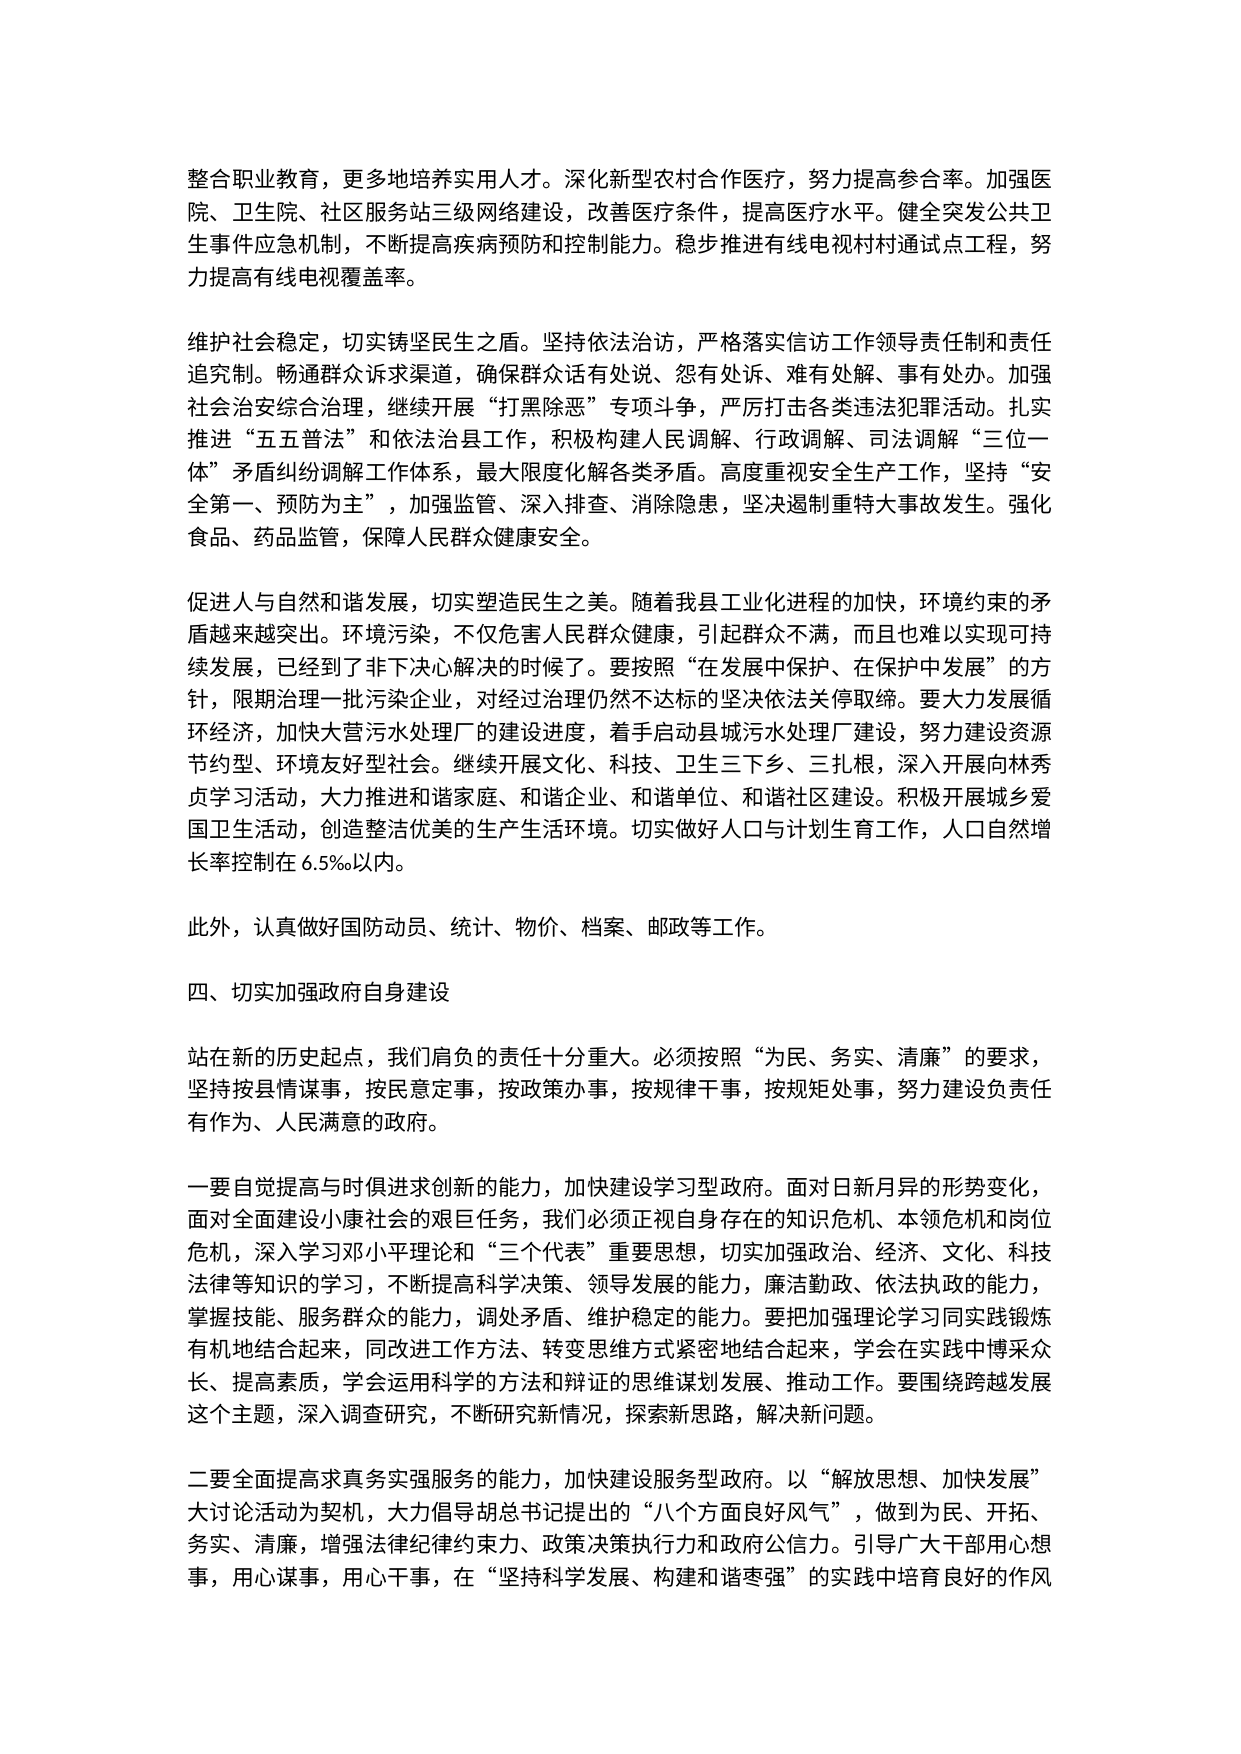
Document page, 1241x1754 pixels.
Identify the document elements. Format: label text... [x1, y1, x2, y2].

text 四、切实加强政府自身建设 [187, 974, 1053, 1007]
text 一要自觉提高与时俱进求创新的能力，加快建设学习型政府。面对日新月异的形势变化，面对全面建设小康社会的艰巨任务，我们必须正视自身存在的知识危机、本领危机和岗位危机，深入学习邓小平理论和“三个代表”重要思想，切实加强政治、经济、文化、科技、法律等知识的学习，不断提高科学决策、领导发展的能力，廉洁勤政、依法执政的能力，掌握技能、服务群众的能力，调处矛盾、维护稳定的能力。要把加强理论学习同实践锻炼有机地结合起来，同改进工作方法、转变思维方式紧密地结合起来，学会在实践中博采众长、提高素质，学会运用科学的方法和辩证的思维谋划发展、推动工作。要围绕跨越发展这个主题，深入调查研究，不断研究新情况，探索新思路，解决新问题。 [187, 1169, 1053, 1429]
text 站在新的历史起点，我们肩负的责任十分重大。必须按照“为民、务实、清廉”的要求，坚持按县情谋事，按民意定事，按政策办事，按规律干事，按规矩处事，努力建设负责任、有作为、人民满意的政府。 [187, 1039, 1053, 1137]
text 促进人与自然和谐发展，切实塑造民生之美。随着我县工业化进程的加快，环境约束的矛盾越来越突出。环境污染，不仅危害人民群众健康，引起群众不满，而且也难以实现可持续发展，已经到了非下决心解决的时候了。要按照“在发展中保护、在保护中发展”的方针，限期治理一批污染企业，对经过治理仍然不达标的坚决依法关停取缔。要大力发展循环经济，加快大营污水处理厂的建设进度，着手启动县城污水处理厂建设，努力建设资源节约型、环境友好型社会。继续开展文化、科技、卫生三下乡、三扎根，深入开展向林秀贞学习活动，大力推进和谐家庭、和谐企业、和谐单位、和谐社区建设。积极开展城乡爱国卫生活动，创造整洁优美的生产生活环境。切实做好人口与计划生育工作，人口自然增长率控制在6.5‰以内。 [187, 584, 1053, 877]
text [187, 162, 1053, 292]
text 维护社会稳定，切实铸坚民生之盾。坚持依法治访，严格落实信访工作领导责任制和责任追究制。畅通群众诉求渠道，确保群众话有处说、怨有处诉、难有处解、事有处办。加强社会治安综合治理，继续开展“打黑除恶”专项斗争，严厉打击各类违法犯罪活动。扎实推进“五五普法”和依法治县工作，积极构建人民调解、行政调解、司法调解“三位一体”矛盾纠纷调解工作体系，最大限度化解各类矛盾。高度重视安全生产工作，坚持“安全第一、预防为主”，加强监管、深入排查、消除隐患，坚决遏制重特大事故发生。强化食品、药品监管，保障人民群众健康安全。 [187, 324, 1053, 552]
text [187, 1462, 1053, 1592]
text 此外，认真做好国防动员、统计、物价、档案、邮政等工作。 [187, 909, 1053, 942]
